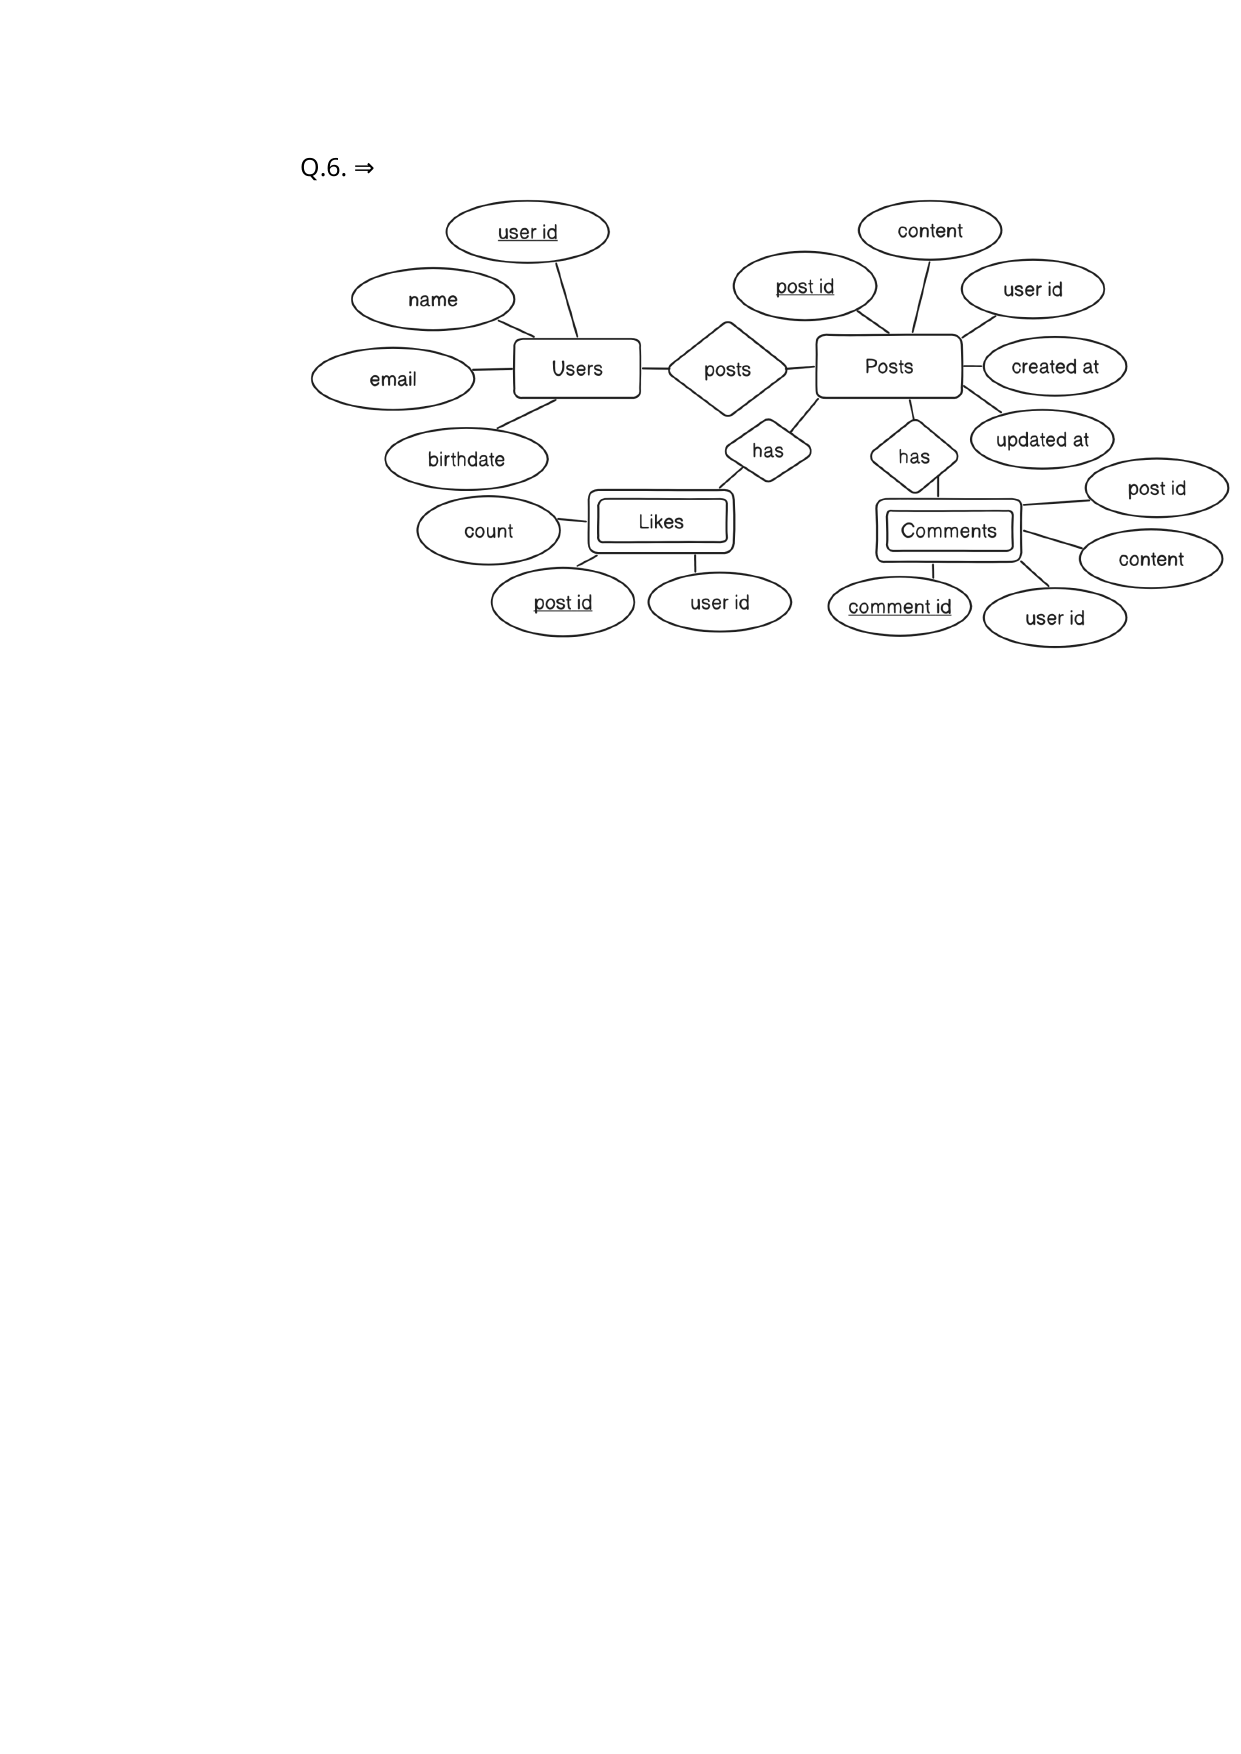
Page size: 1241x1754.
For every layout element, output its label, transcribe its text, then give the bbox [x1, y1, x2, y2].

picture [300, 189, 1241, 660]
text Q.6. ⇒ [300, 150, 1090, 184]
